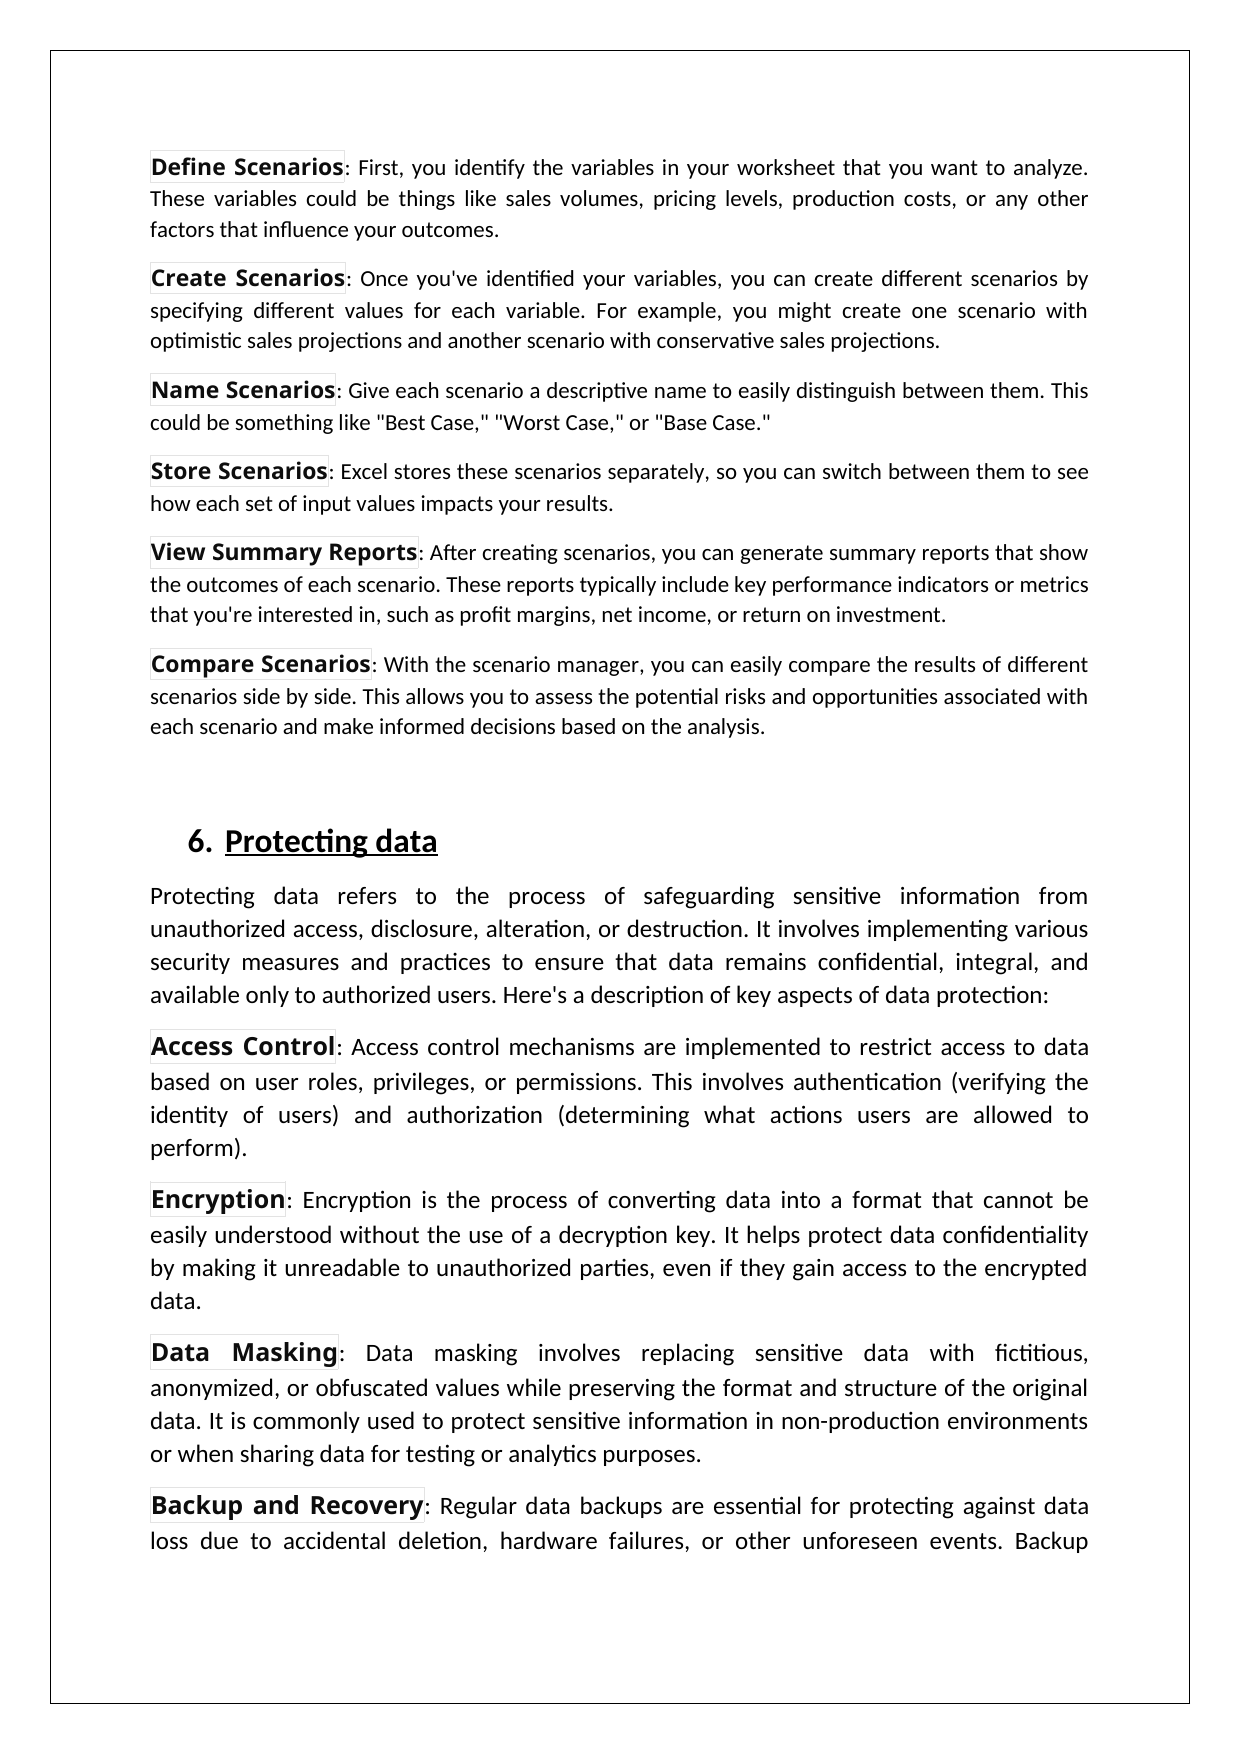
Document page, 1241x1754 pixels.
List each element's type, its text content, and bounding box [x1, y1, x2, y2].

text Protecting data refers to the process of safeguarding sensitive information from unauthorized access, disclosure, alteration, or destruction. It involves implementing various security measures and practices to ensure that data remains confidential, integral, and available only to authorized users. Here's a description of key aspects of data protection: [150, 880, 1090, 1009]
text View Summary Reports: After creating scenarios, you can generate summary reports that show the outcomes of each scenario. These reports typically include key performance indicators or metrics that you're interested in, such as profit margins, net income, or return on investment. [150, 536, 1090, 628]
text Define Scenarios: First, you identify the variables in your worksheet that you want to analyze. These variables could be things like sales volumes, pricing levels, production costs, or any other factors that influence your outcomes. [150, 150, 1090, 243]
text Create Scenarios: Once you've identified your variables, you can create different scenarios by specifying different values for each variable. For example, you might create one scenario with optimistic sales projections and another scenario with conservative sales projections. [150, 262, 1090, 354]
text Access Control: Access control mechanisms are implemented to restrict access to data based on user roles, privileges, or permissions. This involves authentication (verifying the identity of users) and authorization (determining what actions users are allowed to perform). [150, 1028, 1090, 1162]
text Compare Scenarios: With the scenario manager, you can easily compare the results of different scenarios side by side. This allows you to assess the potential risks and opportunities associated with each scenario and make informed decisions based on the analysis. [150, 647, 1090, 740]
text Data Masking: Data masking involves replacing sensitive data with fictitious, anonymized, or obfuscated values while preserving the format and structure of the original data. It is commonly used to protect sensitive information in non-production environments or when sharing data for testing or analytics purposes. [150, 1334, 1090, 1468]
text Store Scenarios: Excel stores these scenarios separately, so you can switch between them to see how each set of input values impacts your results. [150, 454, 1090, 517]
text Encryption: Encryption is the process of converting data into a format that cannot be easily understood without the use of a decryption key. It helps protect data confidentiality by making it unreadable to unauthorized parties, even if they gain access to the encrypted data. [150, 1181, 1090, 1315]
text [150, 1487, 1090, 1555]
text Name Scenarios: Give each scenario a descriptive name to easily distinguish between them. This could be something like "Best Case," "Worst Case," or "Base Case." [150, 373, 1090, 436]
list Protecting data [187, 819, 1090, 860]
